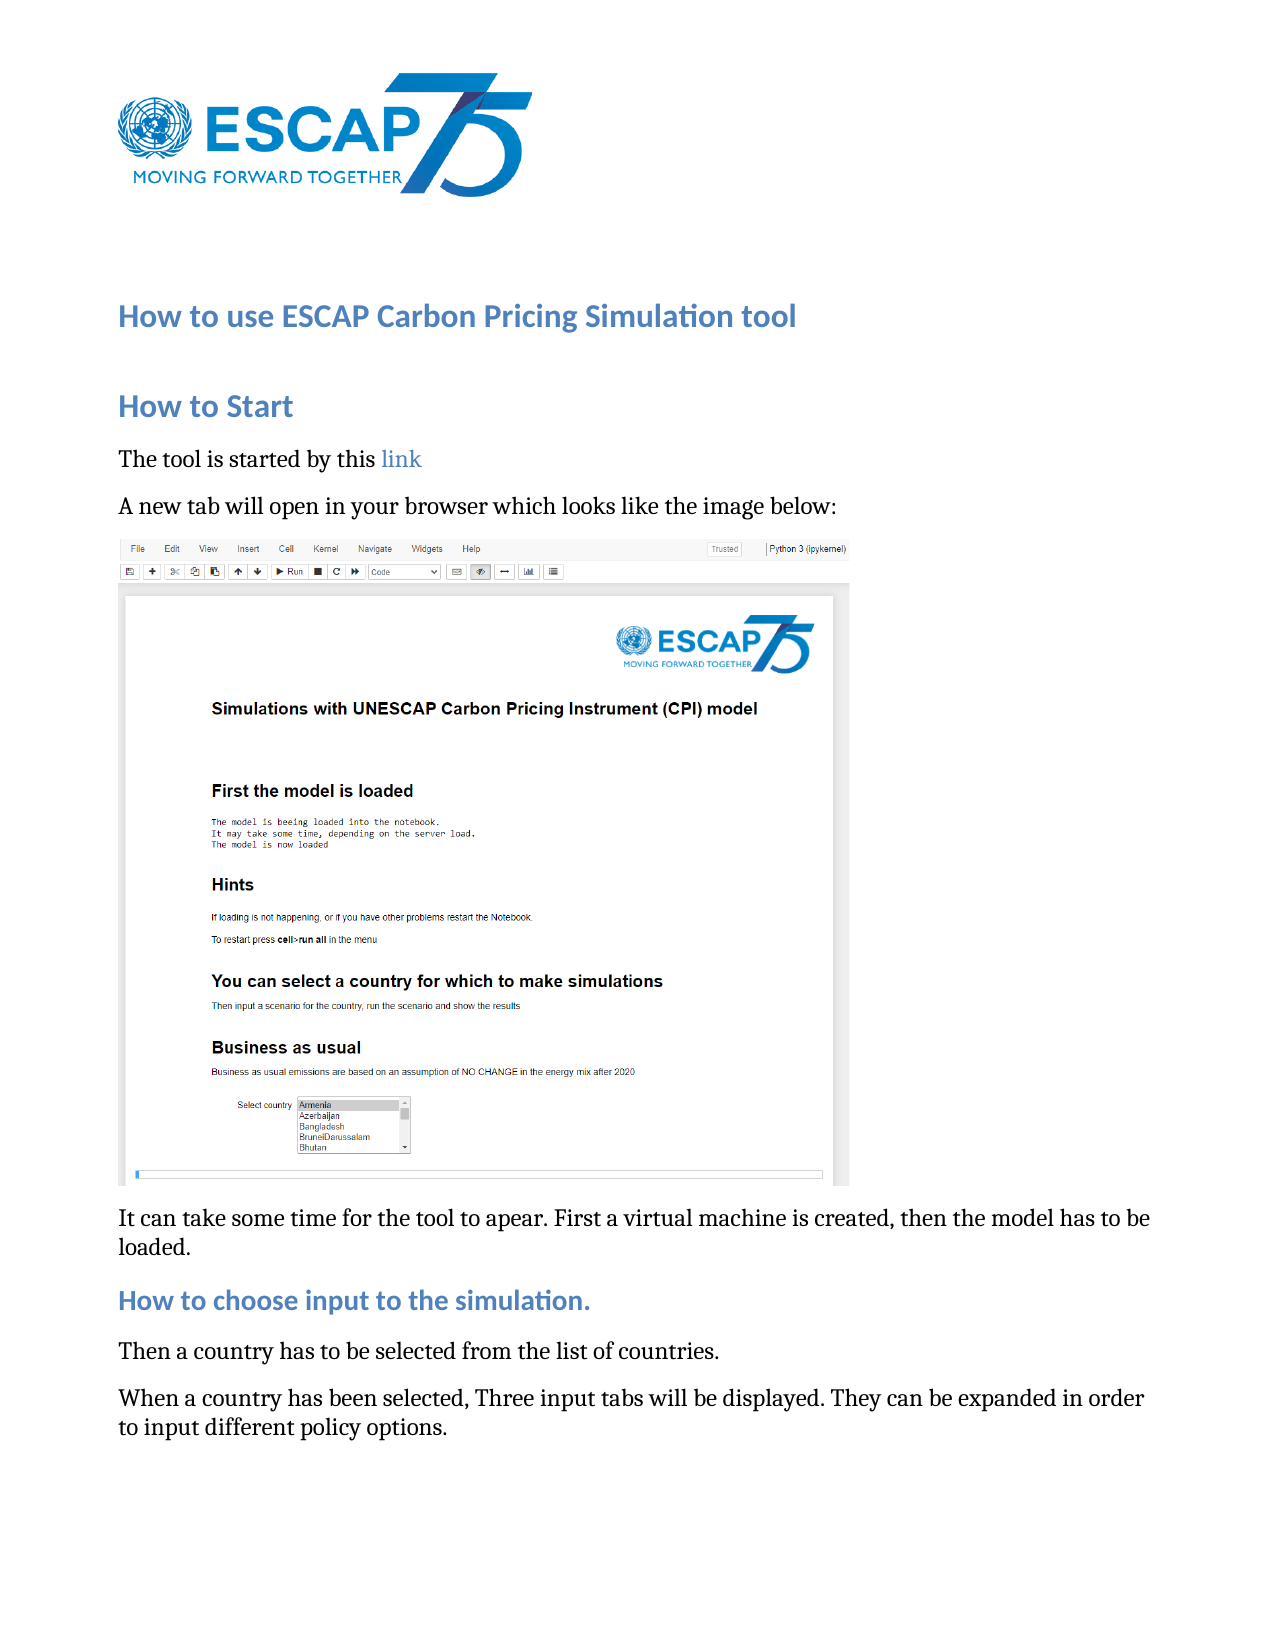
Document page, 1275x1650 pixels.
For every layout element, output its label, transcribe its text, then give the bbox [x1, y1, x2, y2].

picture [118, 73, 533, 197]
text The tool is started by this link [118, 445, 1157, 473]
text When a country has been selected, Three input tabs will be displayed. They can be expanded in order to input different policy options. [118, 1384, 1157, 1442]
subtitle How to Start [118, 385, 1157, 426]
subtitle How to use ESCAP Carbon Pricing Simulation tool [118, 294, 1157, 335]
text Then a country has to be selected from the list of countries. [118, 1337, 1157, 1366]
text It can take some time for the tool to apear. First a virtual machine is created, then the model has to be loaded. [118, 1204, 1157, 1262]
text A new tab will open in your browser which looks like the image below: [118, 492, 1157, 521]
subtitle How to choose input to the simulation. [118, 1282, 1157, 1318]
picture [118, 539, 850, 1186]
